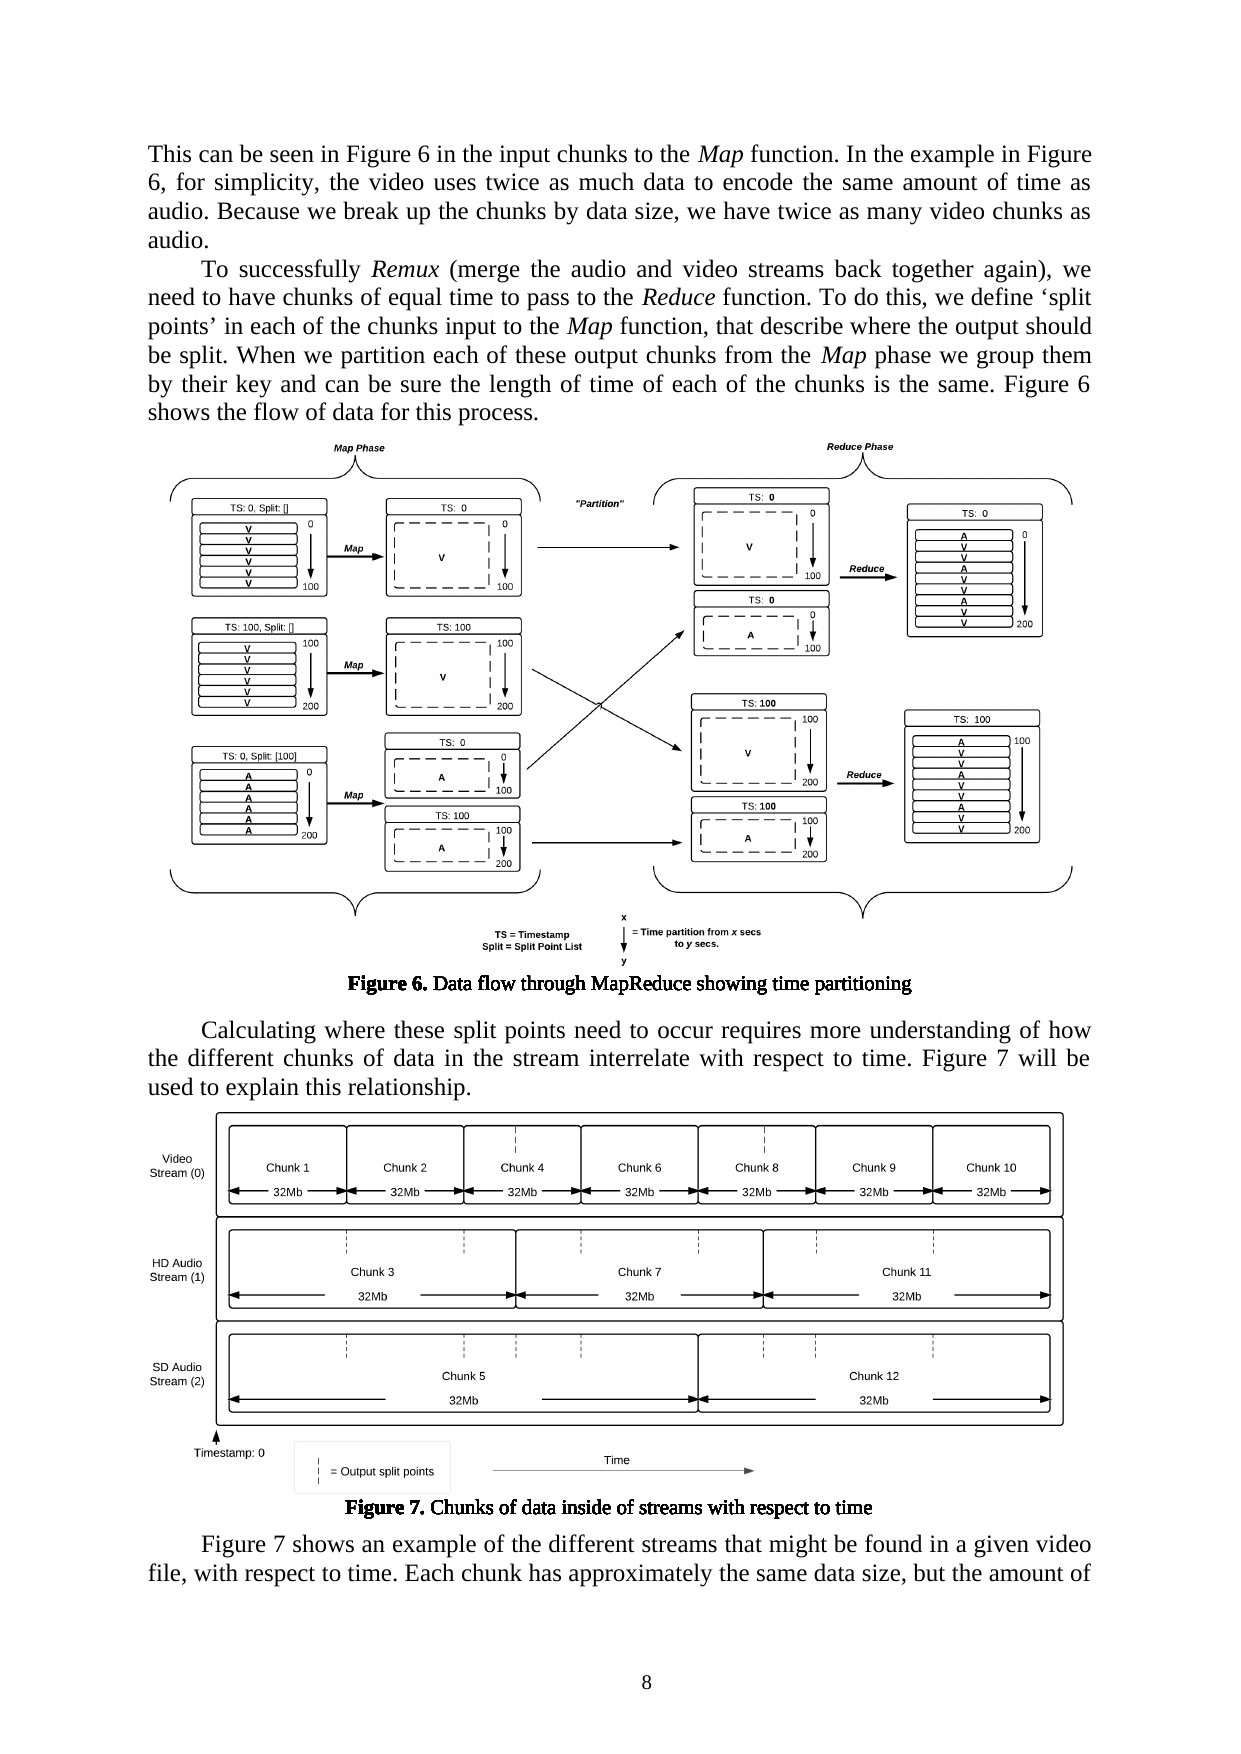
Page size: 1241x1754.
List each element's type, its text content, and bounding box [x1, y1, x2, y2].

picture [147, 426, 1093, 973]
picture [145, 1103, 1071, 1496]
text Calculating where these split points need to occur requires more understanding of how the different chunks of data in the stream interrelate with respect to time. Figure 7 will be used to explain this relationship. [148, 1015, 1092, 1101]
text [148, 139, 1092, 254]
text To successfully Remux (merge the audio and video streams back together again), we need to have chunks of equal time to pass to the Reduce function. To do this, we define ‘split points’ in each of the chunks input to the Map function, that describe where the output should be split. When we partition each of these output chunks from the Map phase we group them by their key and can be sure the length of time of each of the chunks is the same. Figure 6 shows the flow of data for this process. [148, 254, 1092, 426]
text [148, 1101, 1092, 1587]
